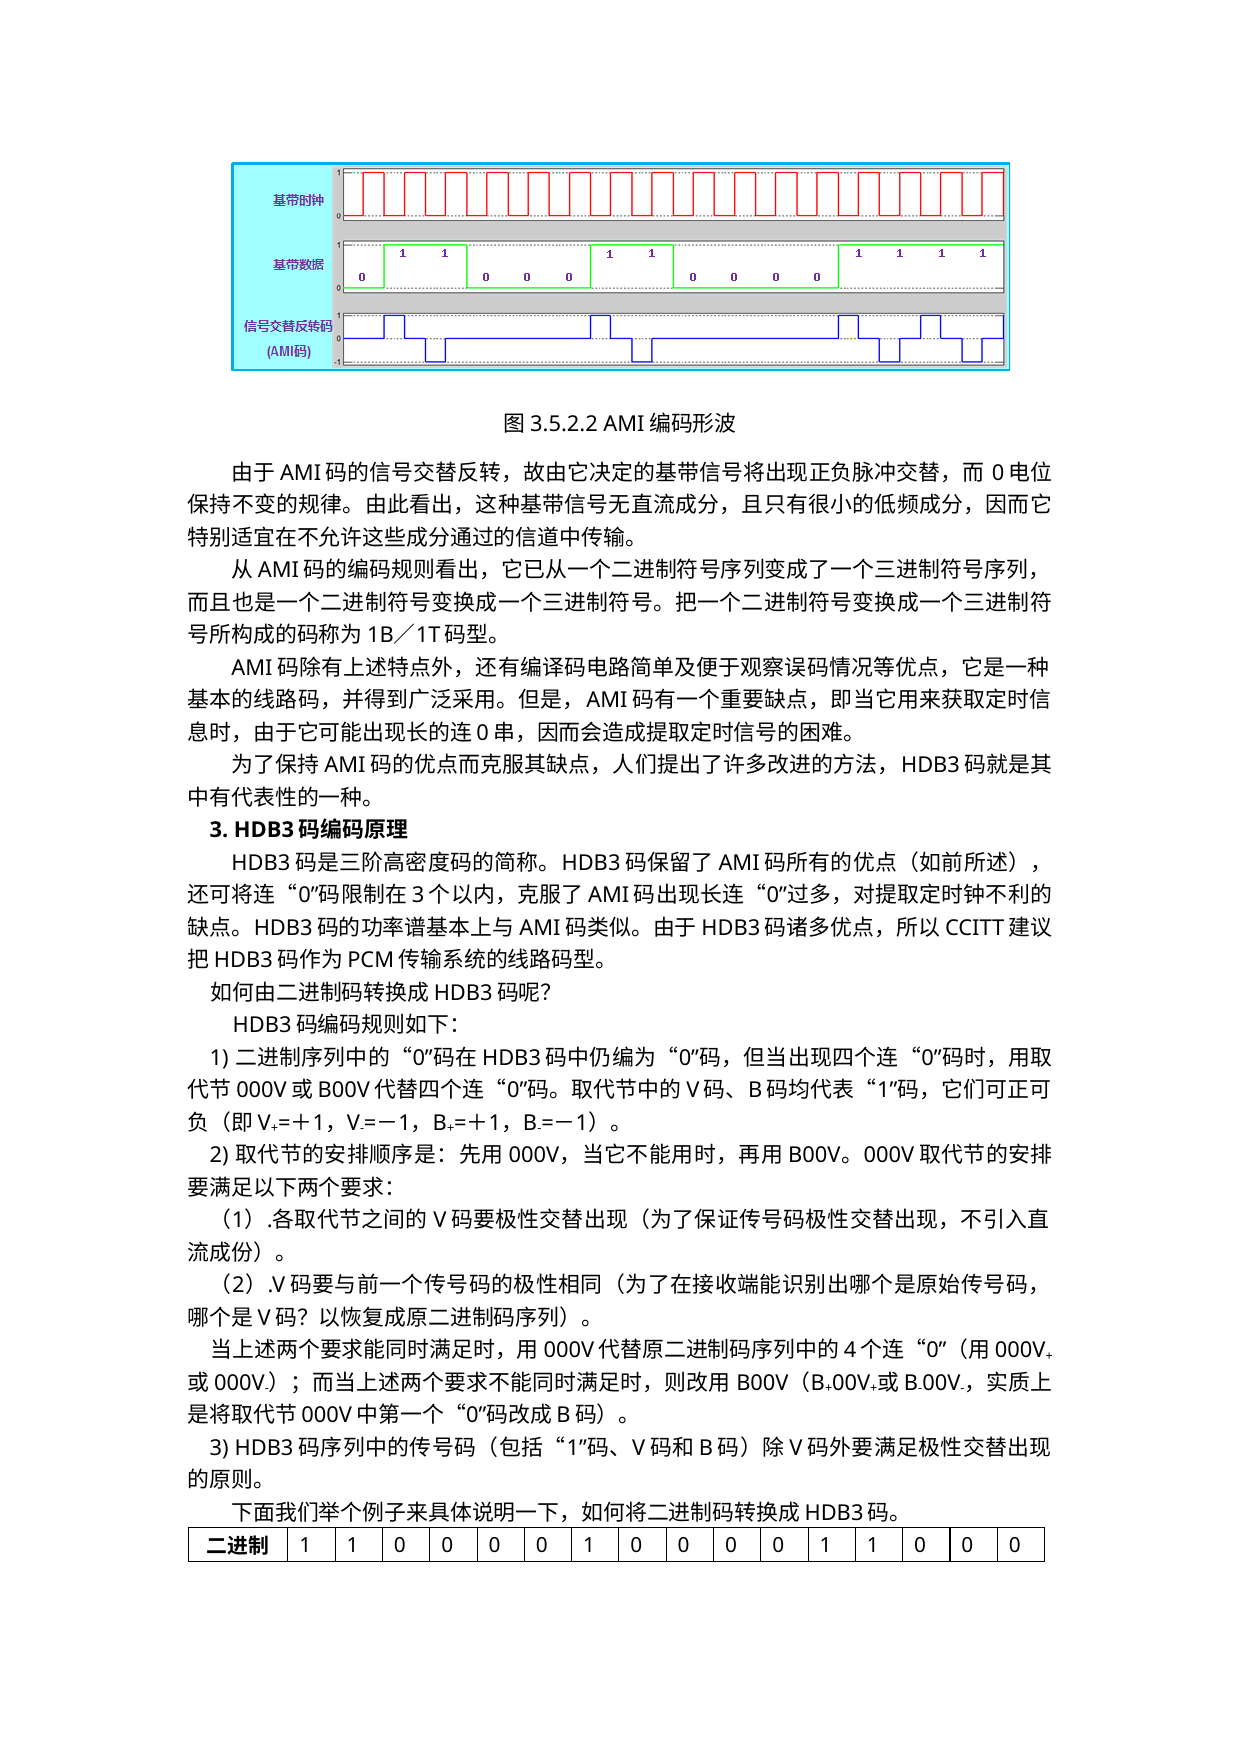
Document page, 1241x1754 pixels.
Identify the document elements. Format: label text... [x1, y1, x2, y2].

table_header 0 [430, 1528, 477, 1561]
table_header 0 [998, 1528, 1044, 1561]
table_header 1 [856, 1528, 902, 1561]
list 图3.5.2.2 AMI编码形波 [187, 406, 1053, 438]
table_header 1 [336, 1528, 382, 1561]
table_header 0 [714, 1528, 760, 1561]
text 当上述两个要求能同时满足时，用000V代替原二进制码序列中的4个连“0”（用000V+或000V-）；而当上述两个要求不能同时满足时，则改用B00V（B+00V+或B-00V-，实质上是将取代节000V中第一个“0”码改成B码）。 [187, 1332, 1053, 1429]
text HDB3码编码规则如下： [187, 1007, 1053, 1039]
text 2) 取代节的安排顺序是：先用000V，当它不能用时，再用B00V。000V取代节的安排要满足以下两个要求： [187, 1137, 1053, 1202]
text HDB3码是三阶高密度码的简称。HDB3码保留了AMI码所有的优点（如前所述），还可将连“0”码限制在3个以内，克服了AMI码出现长连“0”过多，对提取定时钟不利的缺点。HDB3码的功率谱基本上与AMI码类似。由于HDB3码诸多优点，所以CCITT建议把HDB3码作为PCM传输系统的线路码型。 [187, 844, 1053, 974]
text （2）.V码要与前一个传号码的极性相同（为了在接收端能识别出哪个是原始传号码，哪个是V码？以恢复成原二进制码序列）。 [187, 1267, 1053, 1332]
table_header 0 [667, 1528, 713, 1561]
text AMI码除有上述特点外，还有编译码电路简单及便于观察误码情况等优点，它是一种基本的线路码，并得到广泛采用。但是，AMI码有一个重要缺点，即当它用来获取定时信息时，由于它可能出现长的连0串，因而会造成提取定时信号的困难。 [187, 649, 1053, 747]
text （1）.各取代节之间的V码要极性交替出现（为了保证传号码极性交替出现，不引入直流成份）。 [187, 1202, 1053, 1267]
table_header 1 [809, 1528, 855, 1561]
text 如何由二进制码转换成HDB3码呢？ [187, 974, 1053, 1007]
table_header 1 [288, 1528, 335, 1561]
text 3. HDB3码编码原理 [187, 812, 1053, 844]
table_header 0 [478, 1528, 524, 1561]
table_header 0 [903, 1528, 949, 1561]
table_header 0 [951, 1528, 997, 1561]
table_header 二进制 [189, 1528, 287, 1561]
text 下面我们举个例子来具体说明一下，如何将二进制码转换成HDB3码。 [187, 1494, 1053, 1527]
text 1) 二进制序列中的“0”码在HDB3码中仍编为“0”码，但当出现四个连“0”码时，用取代节000V或B00V代替四个连“0”码。取代节中的V码、B码均代表“1”码，它们可正可负（即V+=＋1，V-=－1，B+=＋1，B-=－1）。 [187, 1039, 1053, 1137]
text 为了保持AMI码的优点而克服其缺点，人们提出了许多改进的方法，HDB3码就是其中有代表性的一种。 [187, 747, 1053, 812]
table_header 0 [619, 1528, 666, 1561]
table_header 0 [525, 1528, 571, 1561]
text 从AMI码的编码规则看出，它已从一个二进制符号序列变成了一个三进制符号序列，而且也是一个二进制符号变换成一个三进制符号。把一个二进制符号变换成一个三进制符号所构成的码称为1B／1T码型。 [187, 552, 1053, 649]
table_header 0 [761, 1528, 808, 1561]
table_header 0 [383, 1528, 429, 1561]
text 由于AMI码的信号交替反转，故由它决定的基带信号将出现正负脉冲交替，而0电位保持不变的规律。由此看出，这种基带信号无直流成分，且只有很小的低频成分，因而它特别适宜在不允许这些成分通过的信道中传输。 [187, 454, 1053, 552]
table_header 1 [572, 1528, 618, 1561]
text 3) HDB3码序列中的传号码（包括“1”码、V码和B码）除V码外要满足极性交替出现的原则。 [187, 1429, 1053, 1494]
picture [235, 166, 1008, 368]
